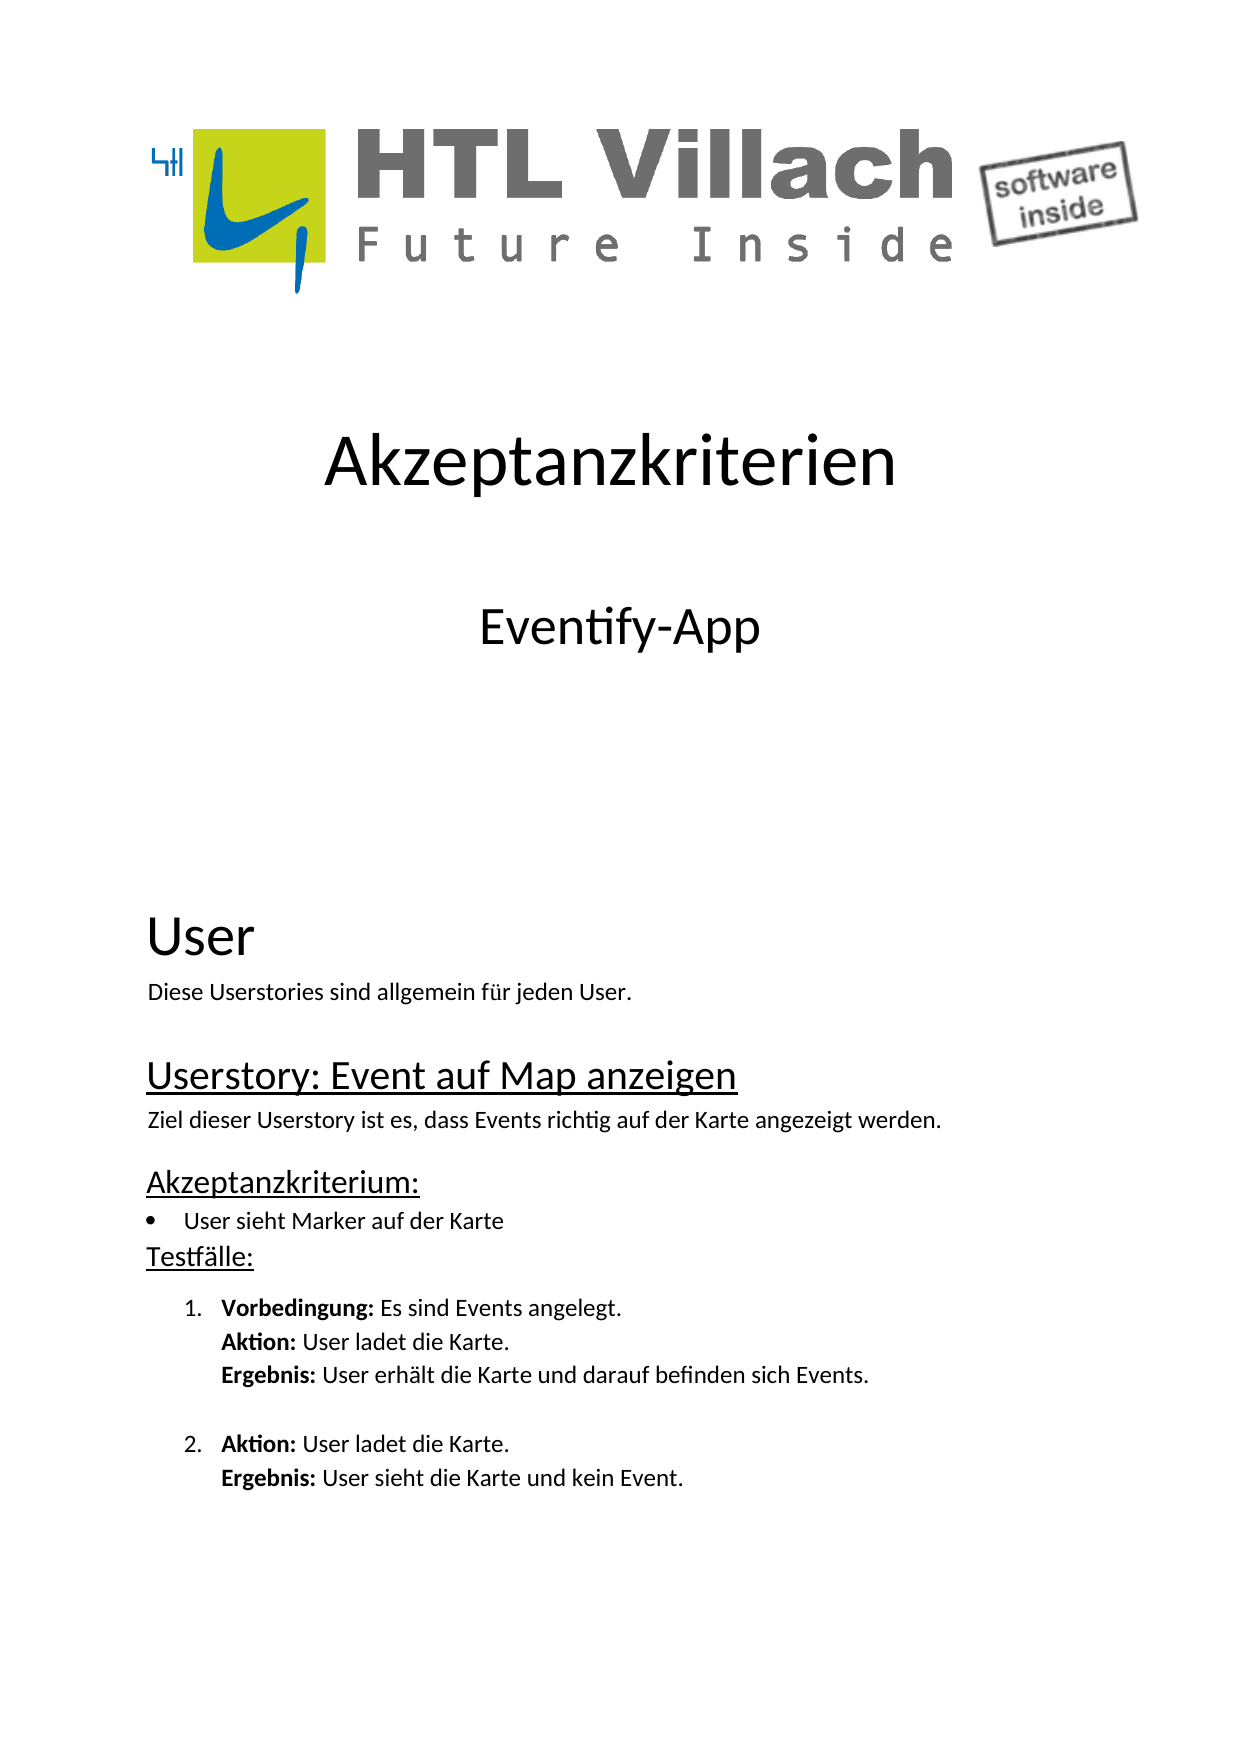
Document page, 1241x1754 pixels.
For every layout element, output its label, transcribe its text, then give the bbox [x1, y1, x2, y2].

subtitle User [146, 899, 1089, 970]
text Diese Userstories sind allgemein für jeden User. [148, 976, 1089, 1006]
text Akzeptanzkriterium: [146, 1161, 1089, 1202]
text Eventify-App [151, 591, 1089, 658]
text Akzeptanzkriterien [148, 413, 898, 504]
text Ergebnis: User sieht die Karte und kein Event. [221, 1462, 1089, 1492]
picture [965, 141, 1153, 247]
text Ziel dieser Userstory ist es, dass Events richtig auf der Karte angezeigt werden. [148, 1104, 1089, 1134]
list Vorbedingung: Es sind Events angelegt. [183, 1293, 1089, 1323]
text Ergebnis: User erhält die Karte und darauf befinden sich Events. [221, 1359, 1089, 1389]
subtitle Userstory: Event auf Map anzeigen [146, 1049, 1089, 1100]
text Testfälle: [146, 1238, 1089, 1274]
list Aktion: User ladet die Karte. [183, 1428, 1089, 1459]
text Aktion: User ladet die Karte. [221, 1326, 1089, 1356]
list User sieht Marker auf der Karte [146, 1205, 1089, 1236]
picture [147, 124, 956, 298]
